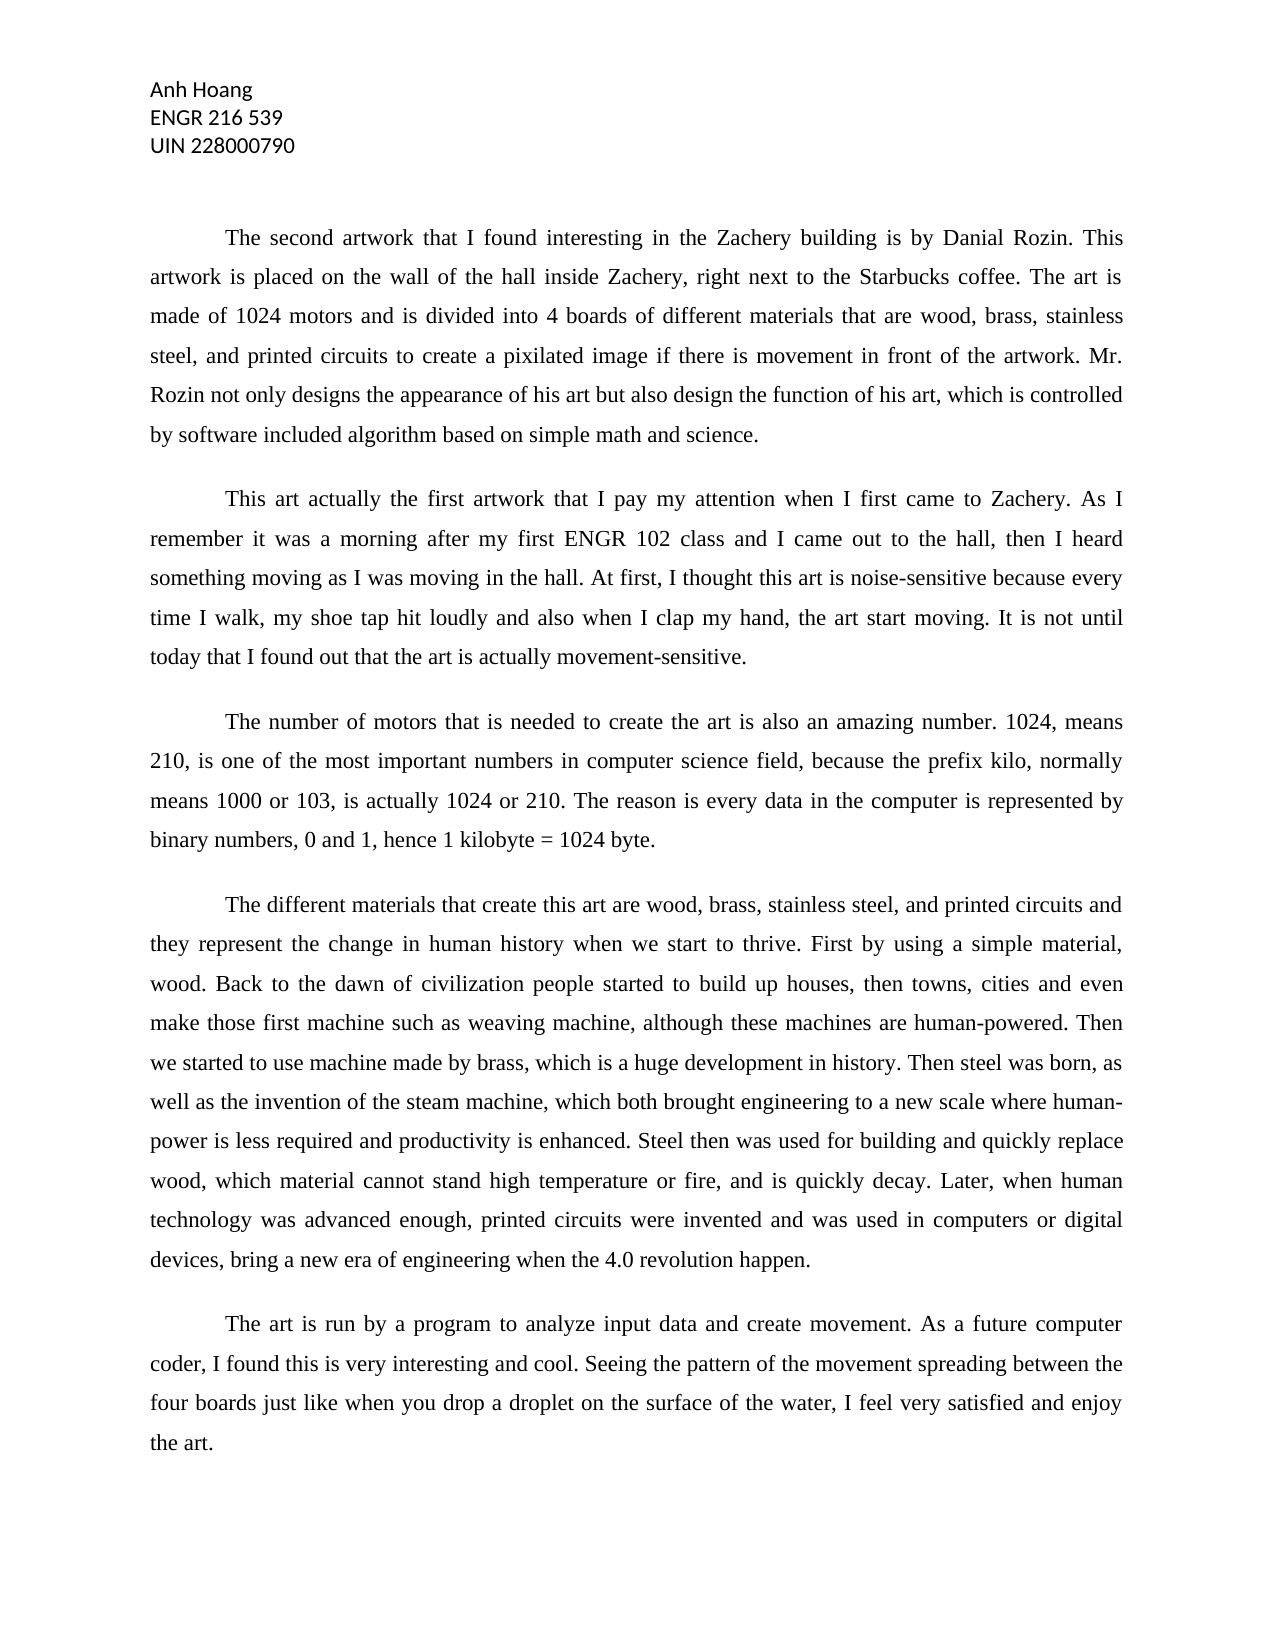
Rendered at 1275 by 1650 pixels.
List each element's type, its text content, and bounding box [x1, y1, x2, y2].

text The art is run by a program to analyze input data and create movement. As a future computer coder, I found this is very interesting and cool. Seeing the pattern of the movement spreading between the four boards just like when you drop a droplet on the surface of the water, I feel very satisfied and enjoy the art. [150, 1311, 1125, 1455]
text The second artwork that I found interesting in the Zachery building is by Danial Rozin. This artwork is placed on the wall of the hall inside Zachery, right next to the Starbucks coffee. The art is made of 1024 motors and is divided into 4 boards of different materials that are wood, brass, stainless steel, and printed circuits to create a pixilated image if there is movement in front of the artwork. Mr. Rozin not only designs the appearance of his art but also design the function of his art, which is controlled by software included algorithm based on simple math and science. [150, 223, 1125, 447]
text The different materials that create this art are wood, brass, stainless steel, and printed circuits and they represent the change in human history when we start to thrive. First by using a simple material, wood. Back to the dawn of civilization people started to build up houses, then towns, cities and even make those first machine such as weaving machine, although these machines are human-powered. Then we started to use machine made by brass, which is a huge development in history. Then steel was born, as well as the invention of the steam machine, which both brought engineering to a new scale where human-power is less required and productivity is enhanced. Steel then was used for building and quickly replace wood, which material cannot stand high temperature or fire, and is quickly decay. Later, when human technology was advanced enough, printed circuits were invented and was used in computers or digital devices, bring a new era of engineering when the 4.0 revolution happen. [150, 891, 1125, 1272]
text The number of motors that is needed to create the art is also an amazing number. 1024, means 210, is one of the most important numbers in computer science field, because the prefix kilo, normally means 1000 or 103, is actually 1024 or 210. The reason is every data in the computer is represented by binary numbers, 0 and 1, hence 1 kilobyte = 1024 byte. [150, 708, 1125, 853]
text This art actually the first artwork that I pay my attention when I first came to Zachery. As I remember it was a morning after my first ENGR 102 class and I came out to the hall, then I heard something moving as I was moving in the hall. At first, I thought this art is noise-sensitive because every time I walk, my shoe tap hit loudly and also when I clap my hand, the art start moving. It is not until today that I found out that the art is actually movement-sensitive. [150, 485, 1125, 670]
